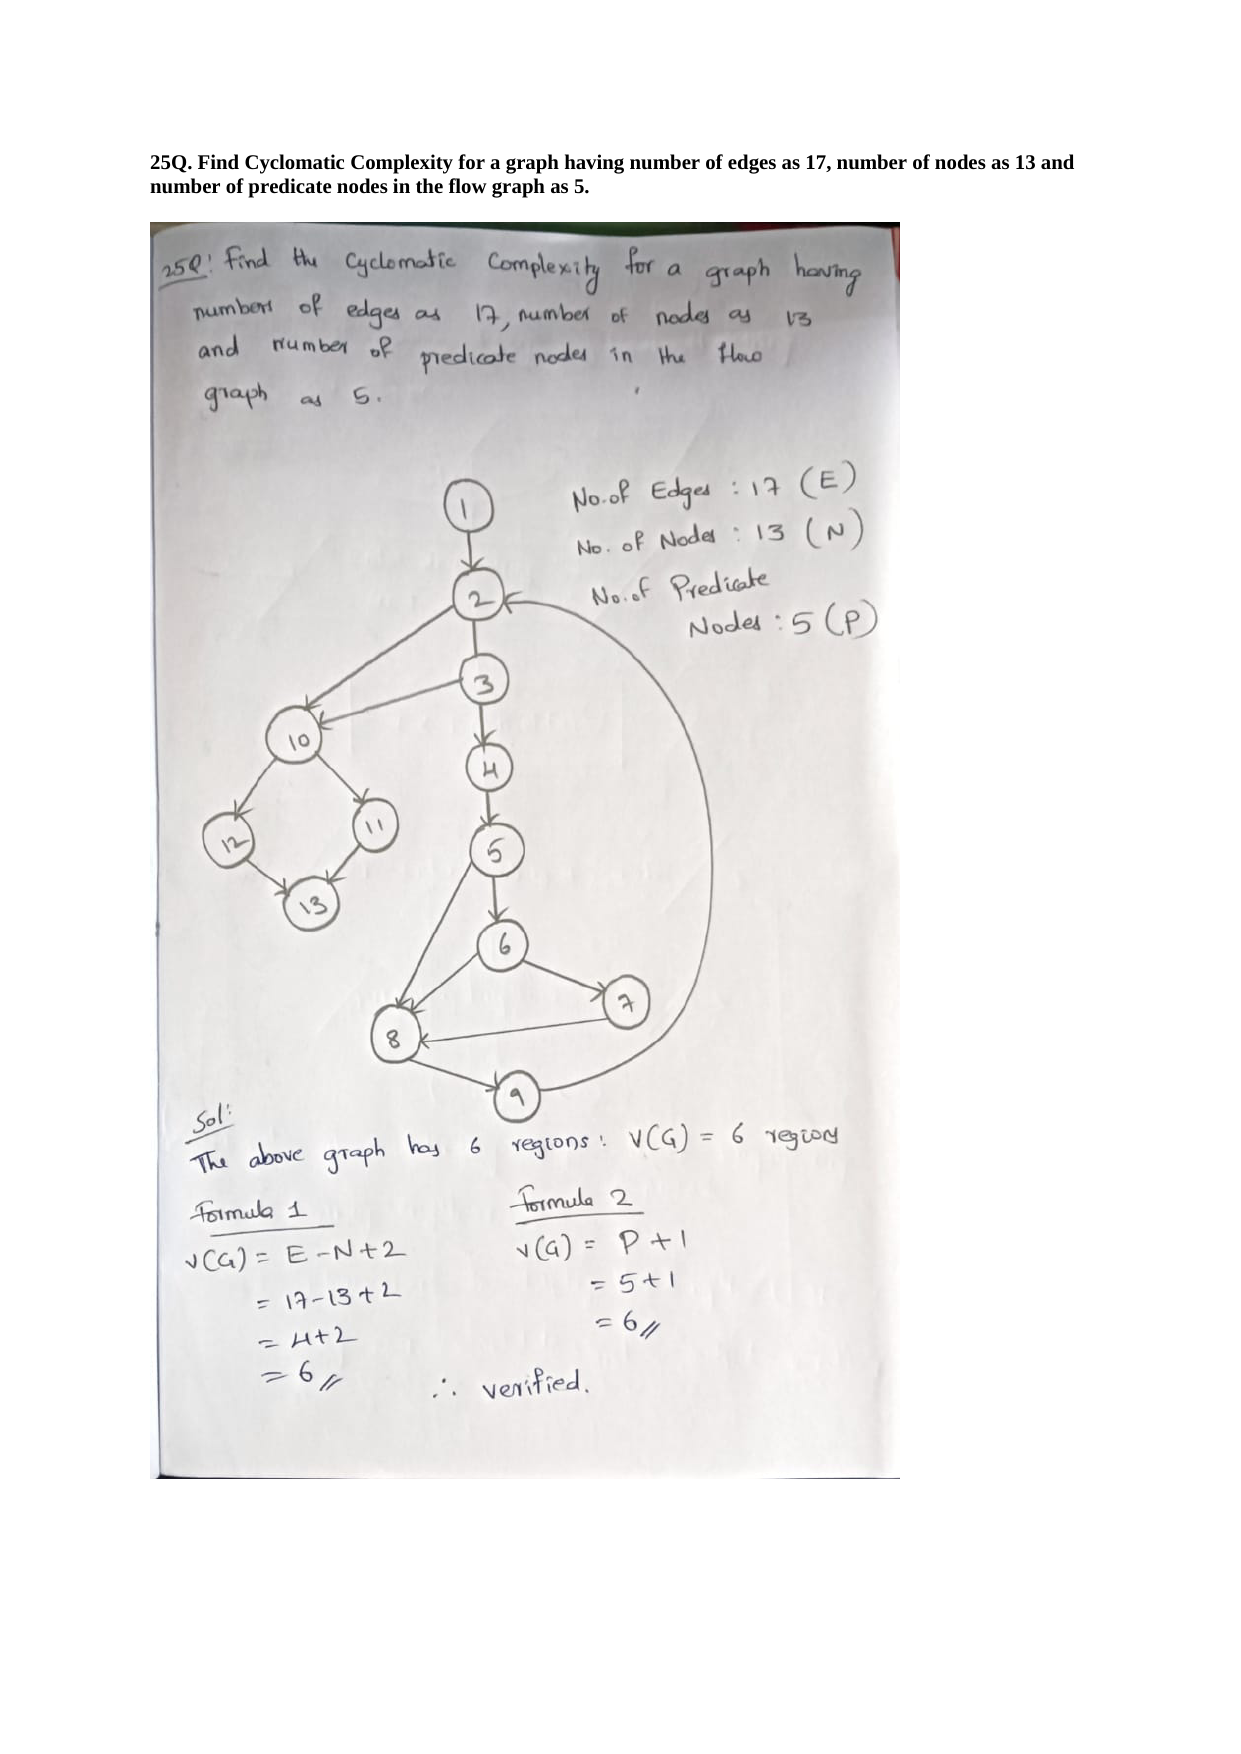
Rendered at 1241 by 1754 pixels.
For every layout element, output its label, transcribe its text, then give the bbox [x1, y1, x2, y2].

picture [150, 222, 900, 1479]
text 25Q. Find Cyclomatic Complexity for a graph having number of edges as 17, number of nodes as 13 and number of predicate nodes in the flow graph as 5. [150, 150, 1090, 198]
